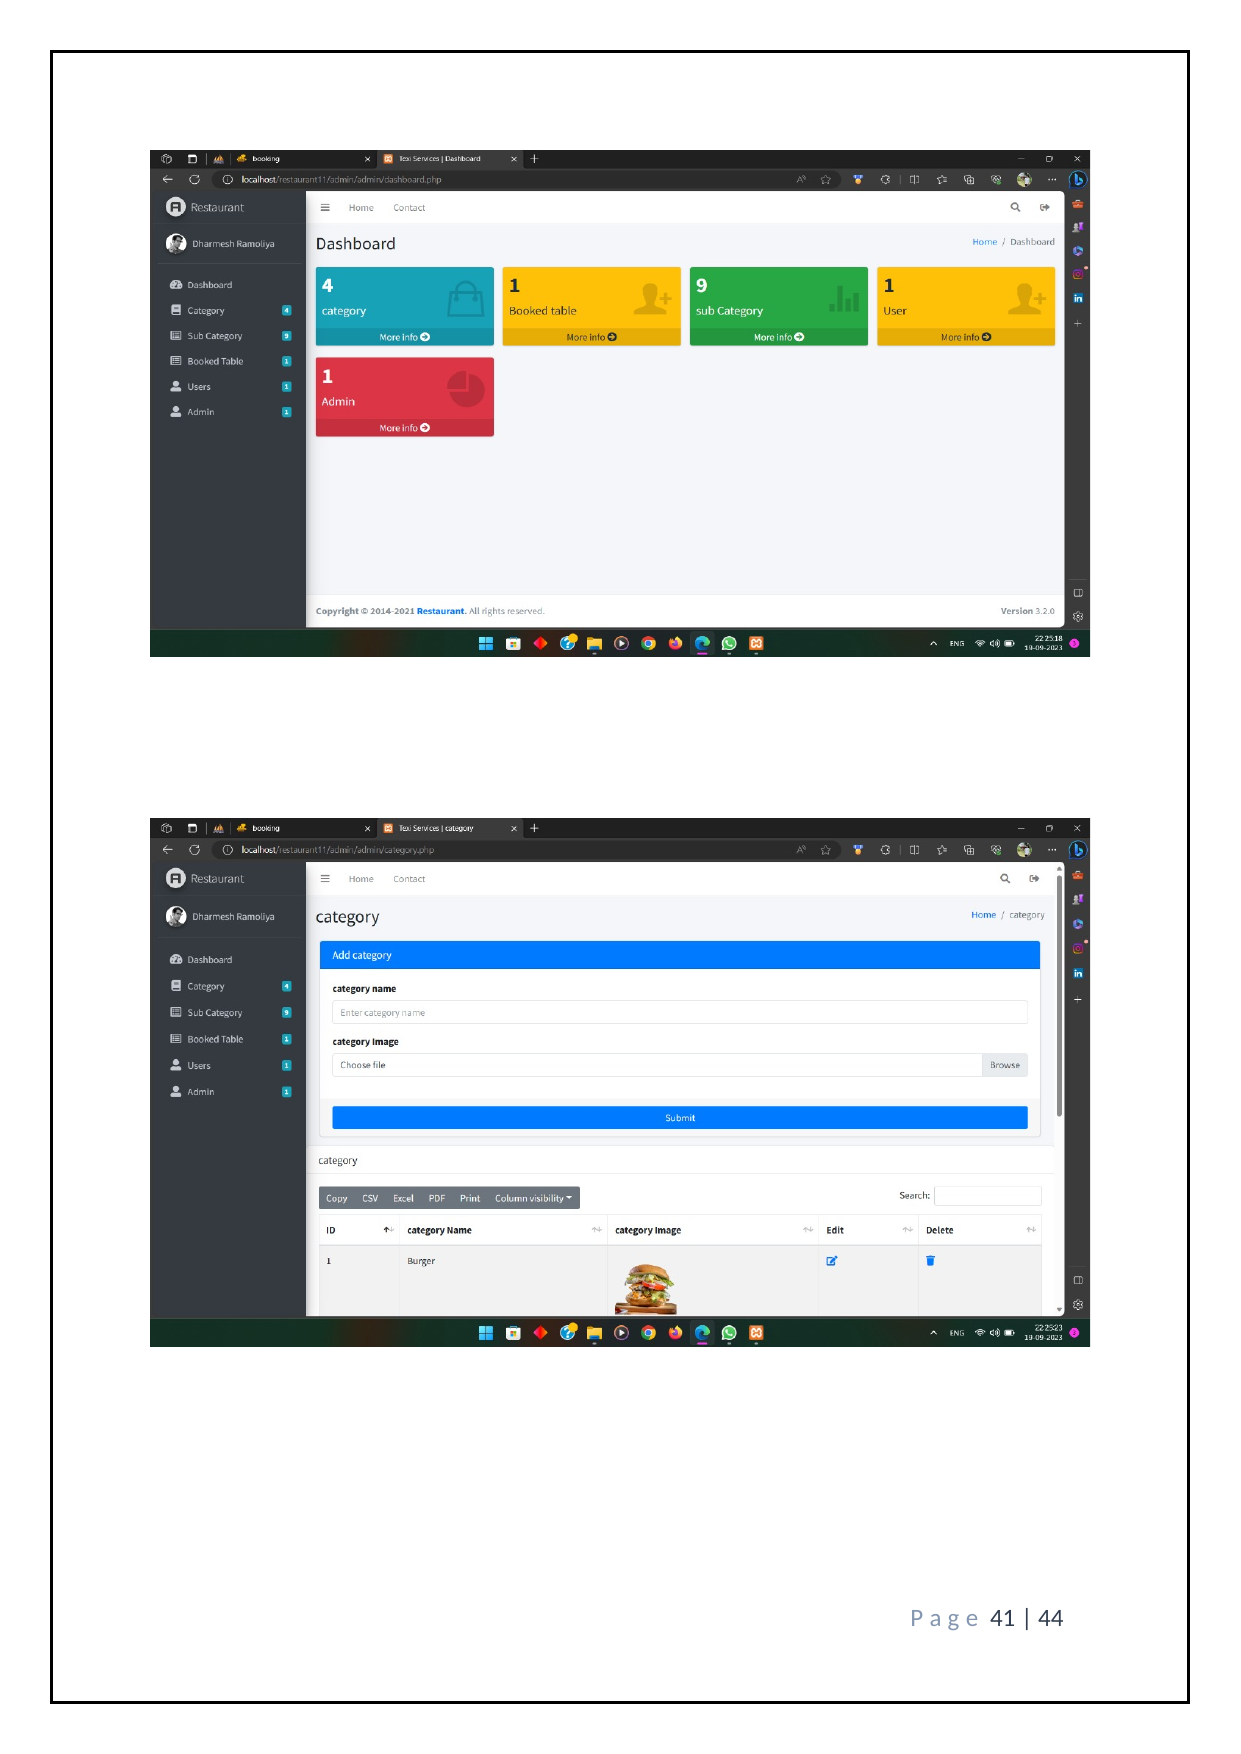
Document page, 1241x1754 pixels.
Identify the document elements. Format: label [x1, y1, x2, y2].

picture [150, 818, 1091, 1347]
picture [150, 150, 1091, 657]
